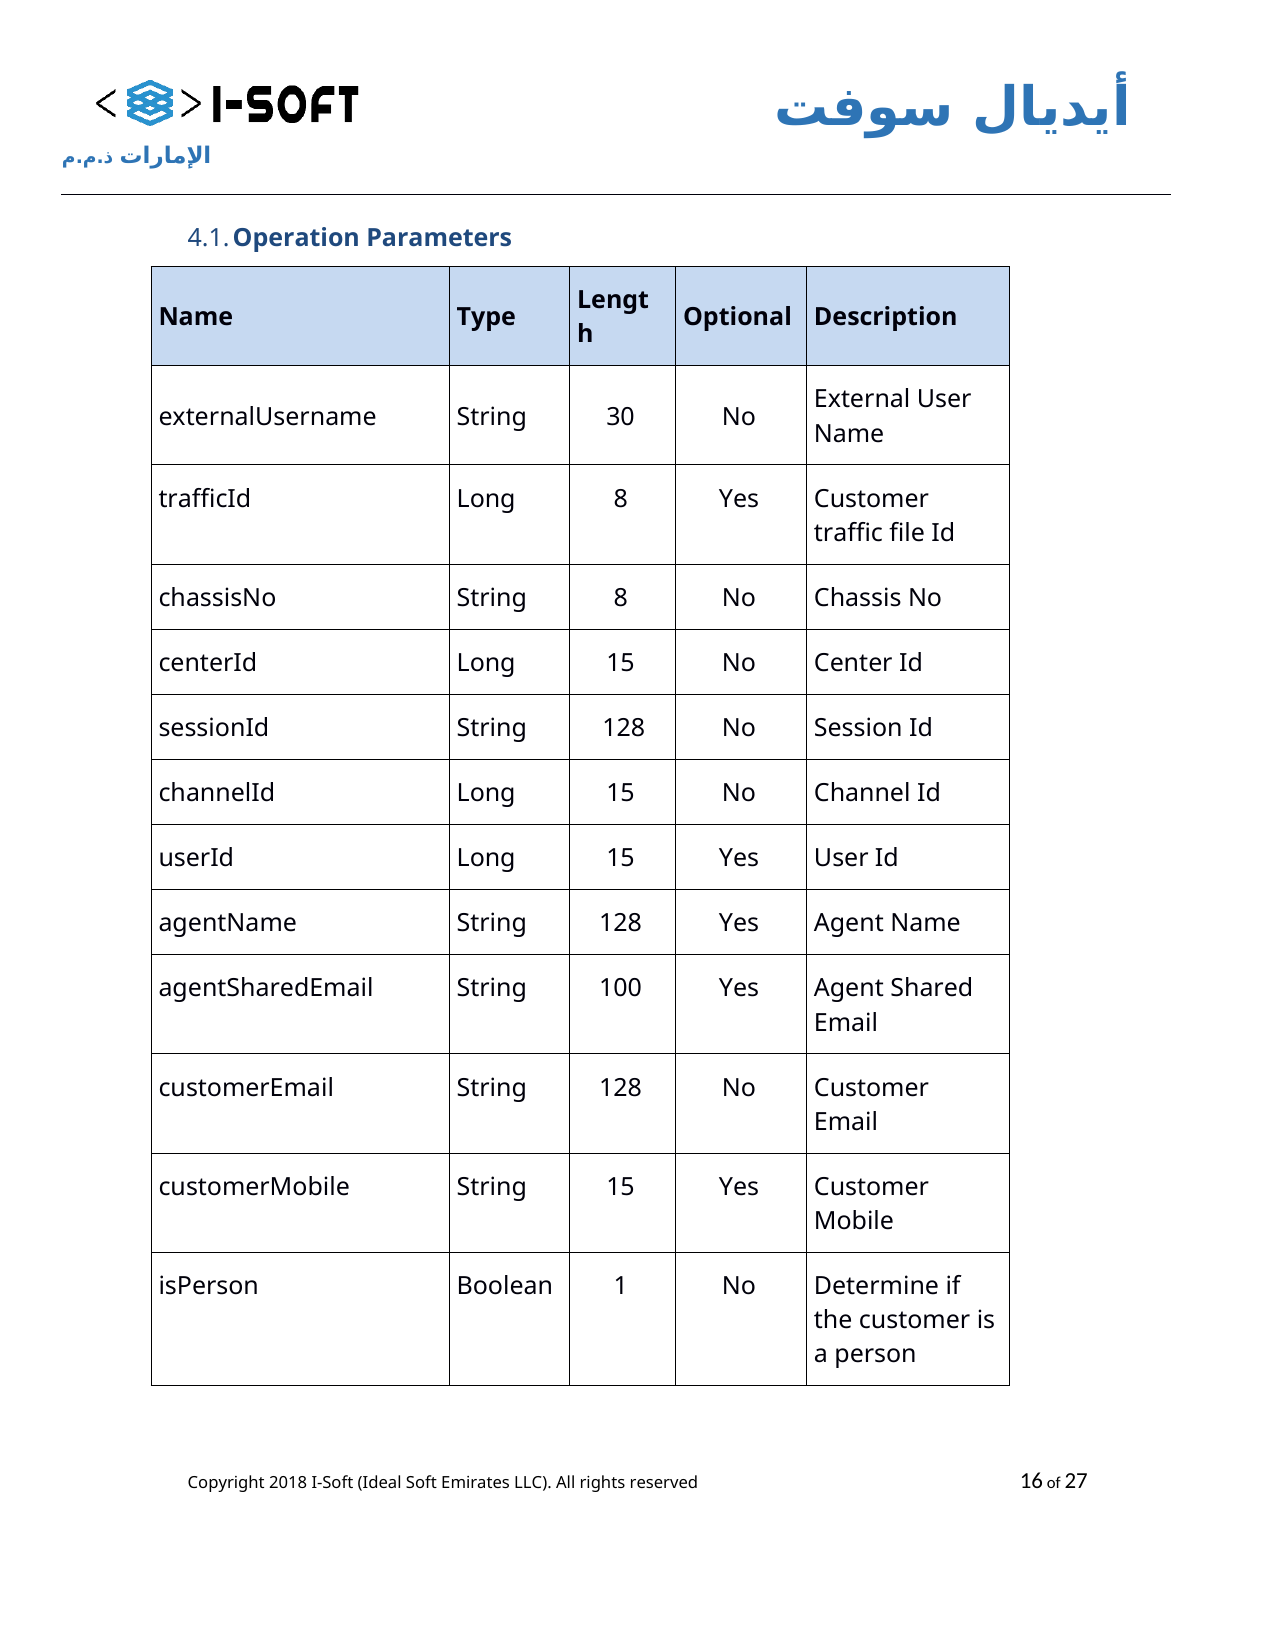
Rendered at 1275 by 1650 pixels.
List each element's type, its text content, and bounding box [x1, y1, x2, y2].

table_cell Channel Id [807, 760, 1009, 824]
table_cell Customer Mobile [807, 1154, 1009, 1252]
table_cell Agent Shared Email [807, 955, 1009, 1053]
table_cell String [450, 890, 569, 954]
table_cell No [676, 1054, 806, 1152]
table_cell Boolean [450, 1253, 569, 1385]
table_cell Agent Name [807, 890, 1009, 954]
table_cell customerEmail [152, 1054, 449, 1152]
table_cell Customer traffic file Id [807, 465, 1009, 563]
table_cell agentName [152, 890, 449, 954]
table_cell 1 [570, 1253, 675, 1385]
table_cell No [676, 366, 806, 464]
table_cell No [676, 695, 806, 759]
table_header Length [570, 267, 675, 365]
table_cell External User Name [807, 366, 1009, 464]
table_cell Chassis No [807, 565, 1009, 628]
table_cell User Id [807, 825, 1009, 889]
table_cell 15 [570, 1154, 675, 1252]
table_cell centerId [152, 630, 449, 694]
table_cell 8 [570, 565, 675, 628]
table_cell Yes [676, 890, 806, 954]
table_cell String [450, 1154, 569, 1252]
table_cell 100 [570, 955, 675, 1053]
table_cell Yes [676, 825, 806, 889]
table_header Name [152, 267, 449, 365]
table_cell String [450, 1054, 569, 1152]
table_cell sessionId [152, 695, 449, 759]
table_cell 128 [570, 695, 675, 759]
table_cell userId [152, 825, 449, 889]
table_cell 15 [570, 825, 675, 889]
table_cell No [676, 630, 806, 694]
table_cell isPerson [152, 1253, 449, 1385]
table_header Description [807, 267, 1009, 365]
table_cell Long [450, 760, 569, 824]
table_cell 15 [570, 760, 675, 824]
picture [61, 80, 393, 126]
table_cell Determine if the customer is a person [807, 1253, 1009, 1385]
table_cell channelId [152, 760, 449, 824]
subtitle Operation Parameters [187, 219, 1087, 253]
table_header Type [450, 267, 569, 365]
table_cell 8 [570, 465, 675, 563]
table_cell Center Id [807, 630, 1009, 694]
table_cell 30 [570, 366, 675, 464]
table_cell Session Id [807, 695, 1009, 759]
table_cell Long [450, 630, 569, 694]
table_cell chassisNo [152, 565, 449, 628]
table_header Optional [676, 267, 806, 365]
table_cell externalUsername [152, 366, 449, 464]
table_cell 15 [570, 630, 675, 694]
table_cell String [450, 565, 569, 628]
table_cell String [450, 955, 569, 1053]
table_cell String [450, 366, 569, 464]
table_cell String [450, 695, 569, 759]
table_cell No [676, 565, 806, 628]
table_cell Yes [676, 465, 806, 563]
table_cell agentSharedEmail [152, 955, 449, 1053]
table_cell trafficId [152, 465, 449, 563]
table_cell 128 [570, 1054, 675, 1152]
table_cell Yes [676, 1154, 806, 1252]
table_cell Long [450, 465, 569, 563]
table_cell 128 [570, 890, 675, 954]
table_cell No [676, 1253, 806, 1385]
table_cell Yes [676, 955, 806, 1053]
table_cell Customer Email [807, 1054, 1009, 1152]
table_cell No [676, 760, 806, 824]
table_cell Long [450, 825, 569, 889]
table_cell customerMobile [152, 1154, 449, 1252]
